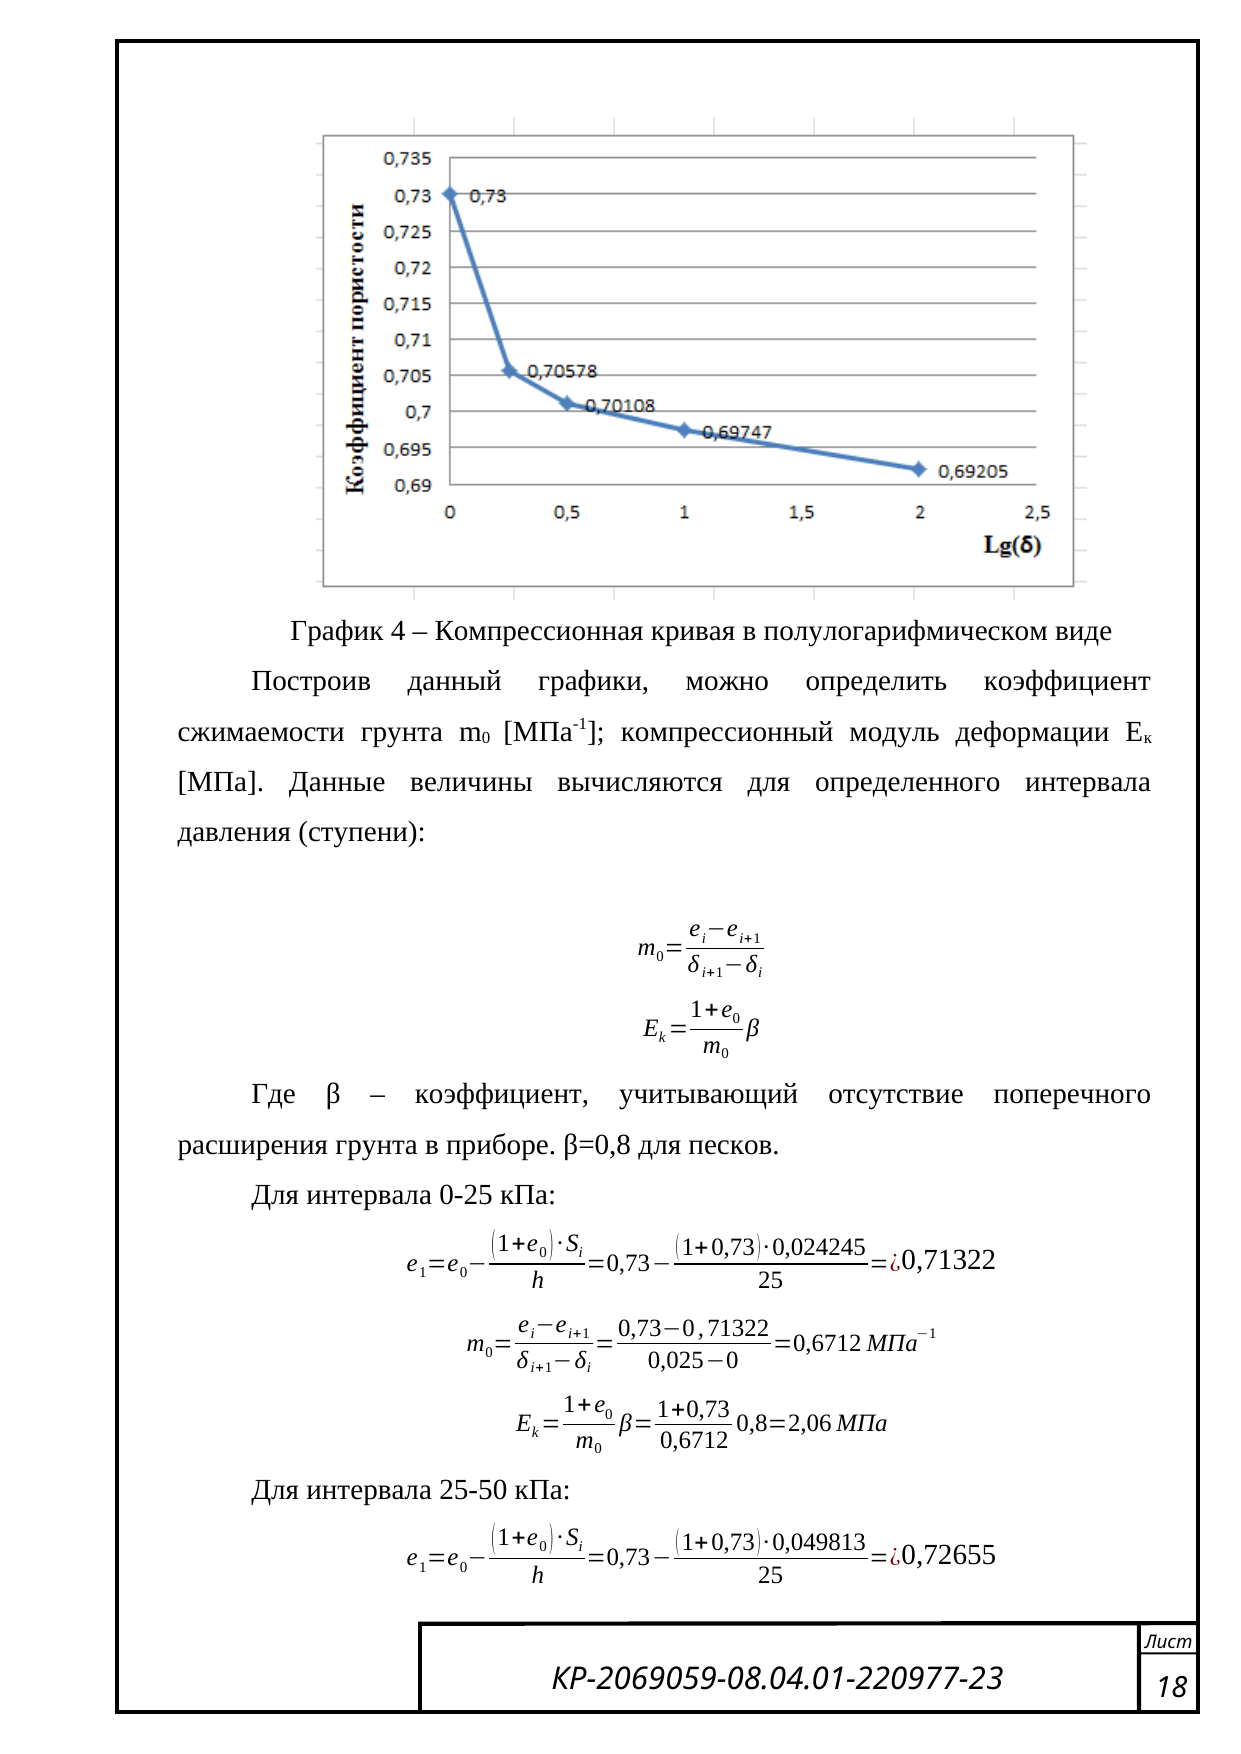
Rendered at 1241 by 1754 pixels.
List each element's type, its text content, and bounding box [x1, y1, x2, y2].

text 0,72655 [177, 1522, 1152, 1588]
picture [315, 118, 1087, 600]
text Для интервала 25-50 кПа: [177, 1472, 1152, 1505]
text Для интервала 0-25 кПа: [177, 1177, 1152, 1211]
text Построив данный графики, можно определить коэффициент сжимаемости грунта m0 [МПа-1]; компрессионный модуль деформации Ек [МПа]. Данные величины вычисляются для определенного интервала давления (ступени): [177, 663, 1152, 848]
text 0,71322 [177, 1227, 1152, 1293]
text Где β – коэффициент, учитывающий отсутствие поперечного расширения грунта в приборе. β=0,8 для песков. [177, 1077, 1152, 1160]
text График 4 – Компрессионная кривая в полулогарифмическом виде [177, 613, 1152, 647]
